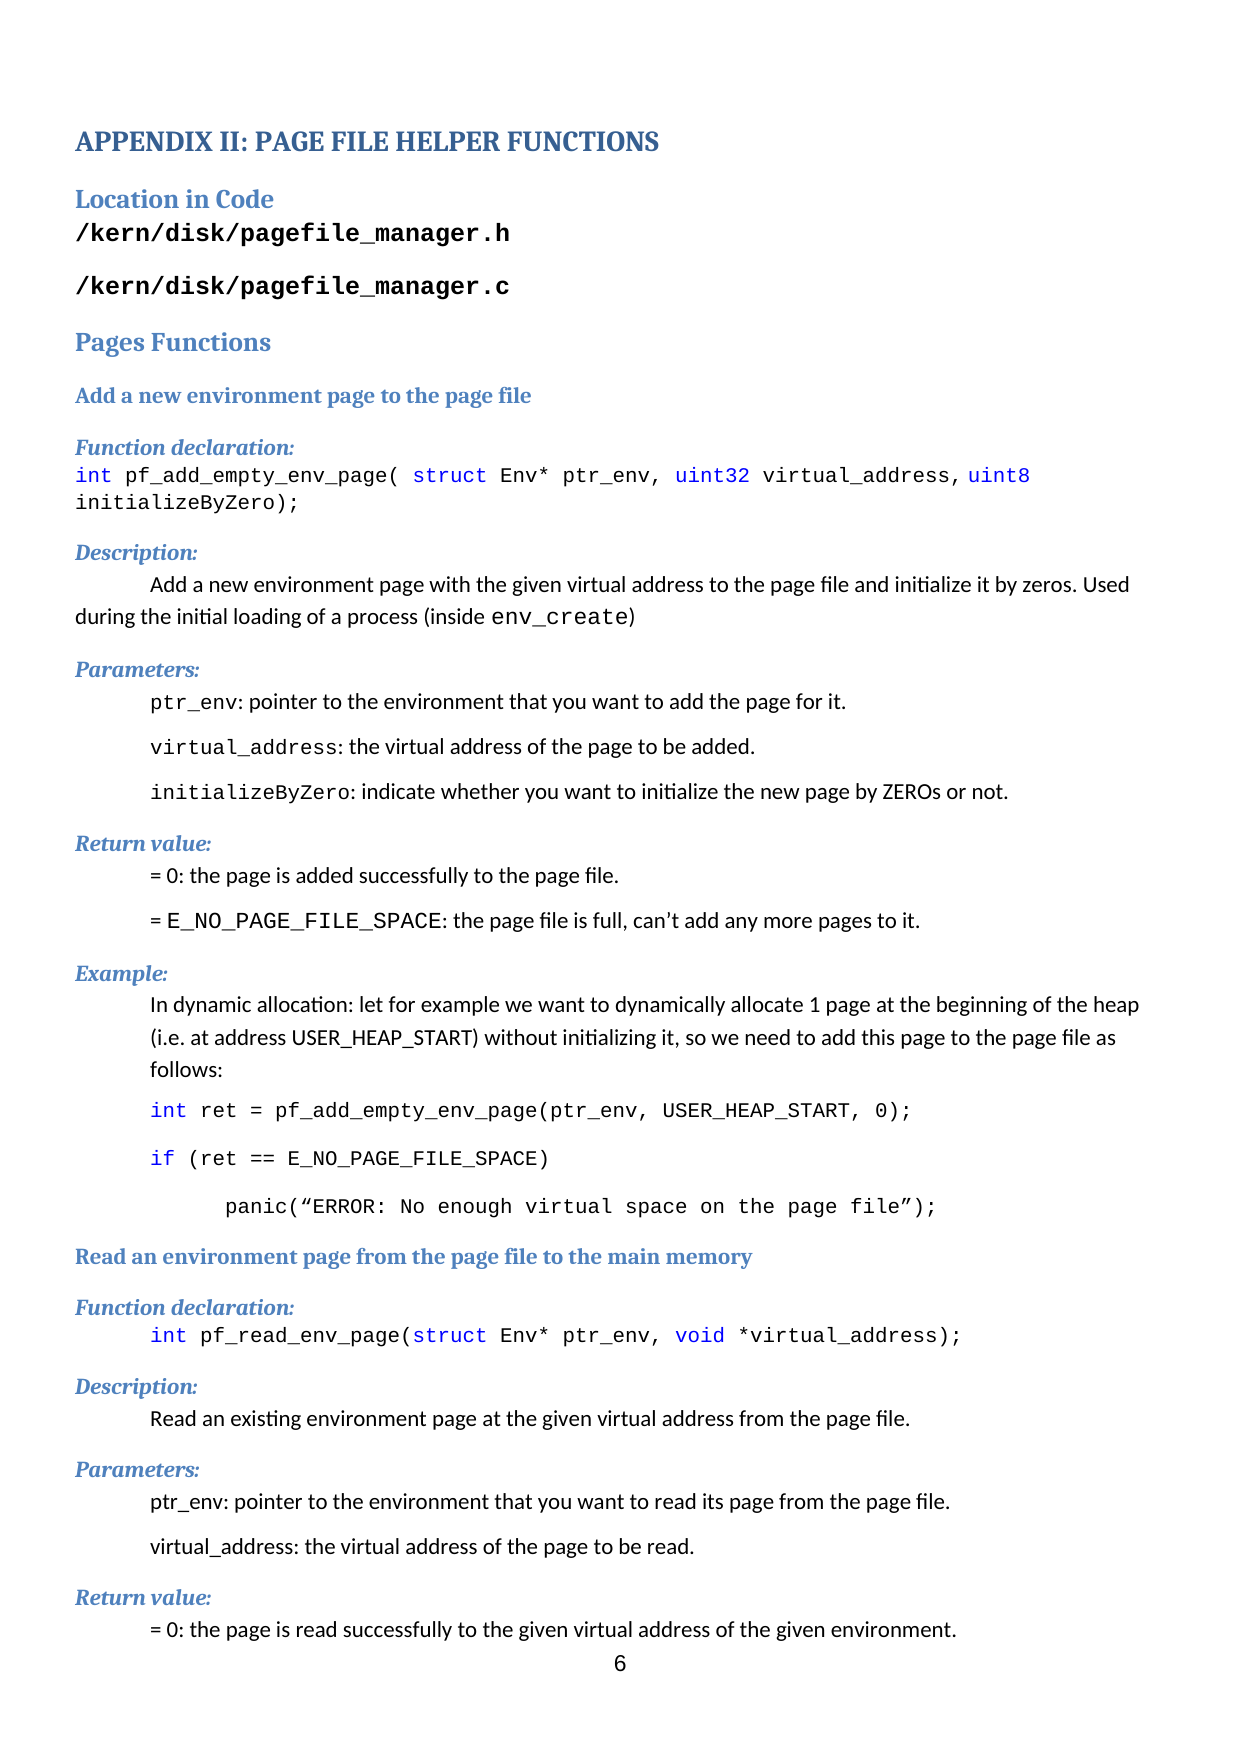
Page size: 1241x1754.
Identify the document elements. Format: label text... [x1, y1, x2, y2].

text panic(“ERROR: No enough virtual space on the page file”); [150, 1196, 1165, 1219]
text int pf_add_empty_env_page( struct Env* ptr_env, uint32 virtual_address, uint8 initializeByZero); [75, 464, 1165, 515]
subtitle Read an environment page from the page file to the main memory [75, 1244, 1165, 1270]
text = 0: the page is read successfully to the given virtual address of the given environment. [75, 1615, 1165, 1643]
text /kern/disk/pagefile_manager.c [75, 273, 1165, 302]
subtitle Example: [75, 960, 1165, 987]
text if (ret == E_NO_PAGE_FILE_SPACE) [150, 1148, 1165, 1171]
text /kern/disk/pagefile_manager.h [75, 220, 1165, 248]
subtitle APPENDIX II: PAGE FILE HELPER FUNCTIONS [75, 125, 1165, 158]
subtitle Function declaration: [75, 434, 1165, 461]
text = 0: the page is added successfully to the page file. [75, 861, 1165, 889]
subtitle Pages Functions [75, 327, 1165, 358]
text = E_NO_PAGE_FILE_SPACE: the page file is full, can’t add any more pages to it. [75, 906, 1165, 935]
subtitle Description: [75, 1374, 1165, 1400]
subtitle Description: [75, 540, 1165, 566]
text Add a new environment page with the given virtual address to the page file and initialize it by zeros. Used during the initial loading of a process (inside env_create) [75, 570, 1165, 631]
text virtual_address: the virtual address of the page to be read. [75, 1532, 1165, 1560]
subtitle Location in Code [75, 184, 1165, 216]
subtitle Return value: [75, 831, 1165, 857]
text In dynamic allocation: let for example we want to dynamically allocate 1 page at the beginning of the heap (i.e. at address USER_HEAP_START) without initializing it, so we need to add this page to the page file as follows: [150, 991, 1165, 1083]
subtitle Function declaration: [75, 1295, 1165, 1321]
text virtual_address: the virtual address of the page to be added. [75, 732, 1165, 761]
subtitle Add a new environment page to the page file [75, 383, 1165, 410]
text ptr_env: pointer to the environment that you want to add the page for it. [75, 687, 1165, 715]
subtitle Parameters: [75, 1457, 1165, 1483]
text initializeByZero: indicate whether you want to initialize the new page by ZEROs or not. [75, 777, 1165, 806]
subtitle Return value: [75, 1585, 1165, 1611]
text int ret = pf_add_empty_env_page(ptr_env, USER_HEAP_START, 0); [150, 1099, 1165, 1123]
text int pf_read_env_page(struct Env* ptr_env, void *virtual_address); [75, 1325, 1165, 1348]
subtitle Parameters: [75, 657, 1165, 683]
text Read an existing environment page at the given virtual address from the page file. [75, 1404, 1165, 1432]
text ptr_env: pointer to the environment that you want to read its page from the page file. [75, 1487, 1165, 1515]
